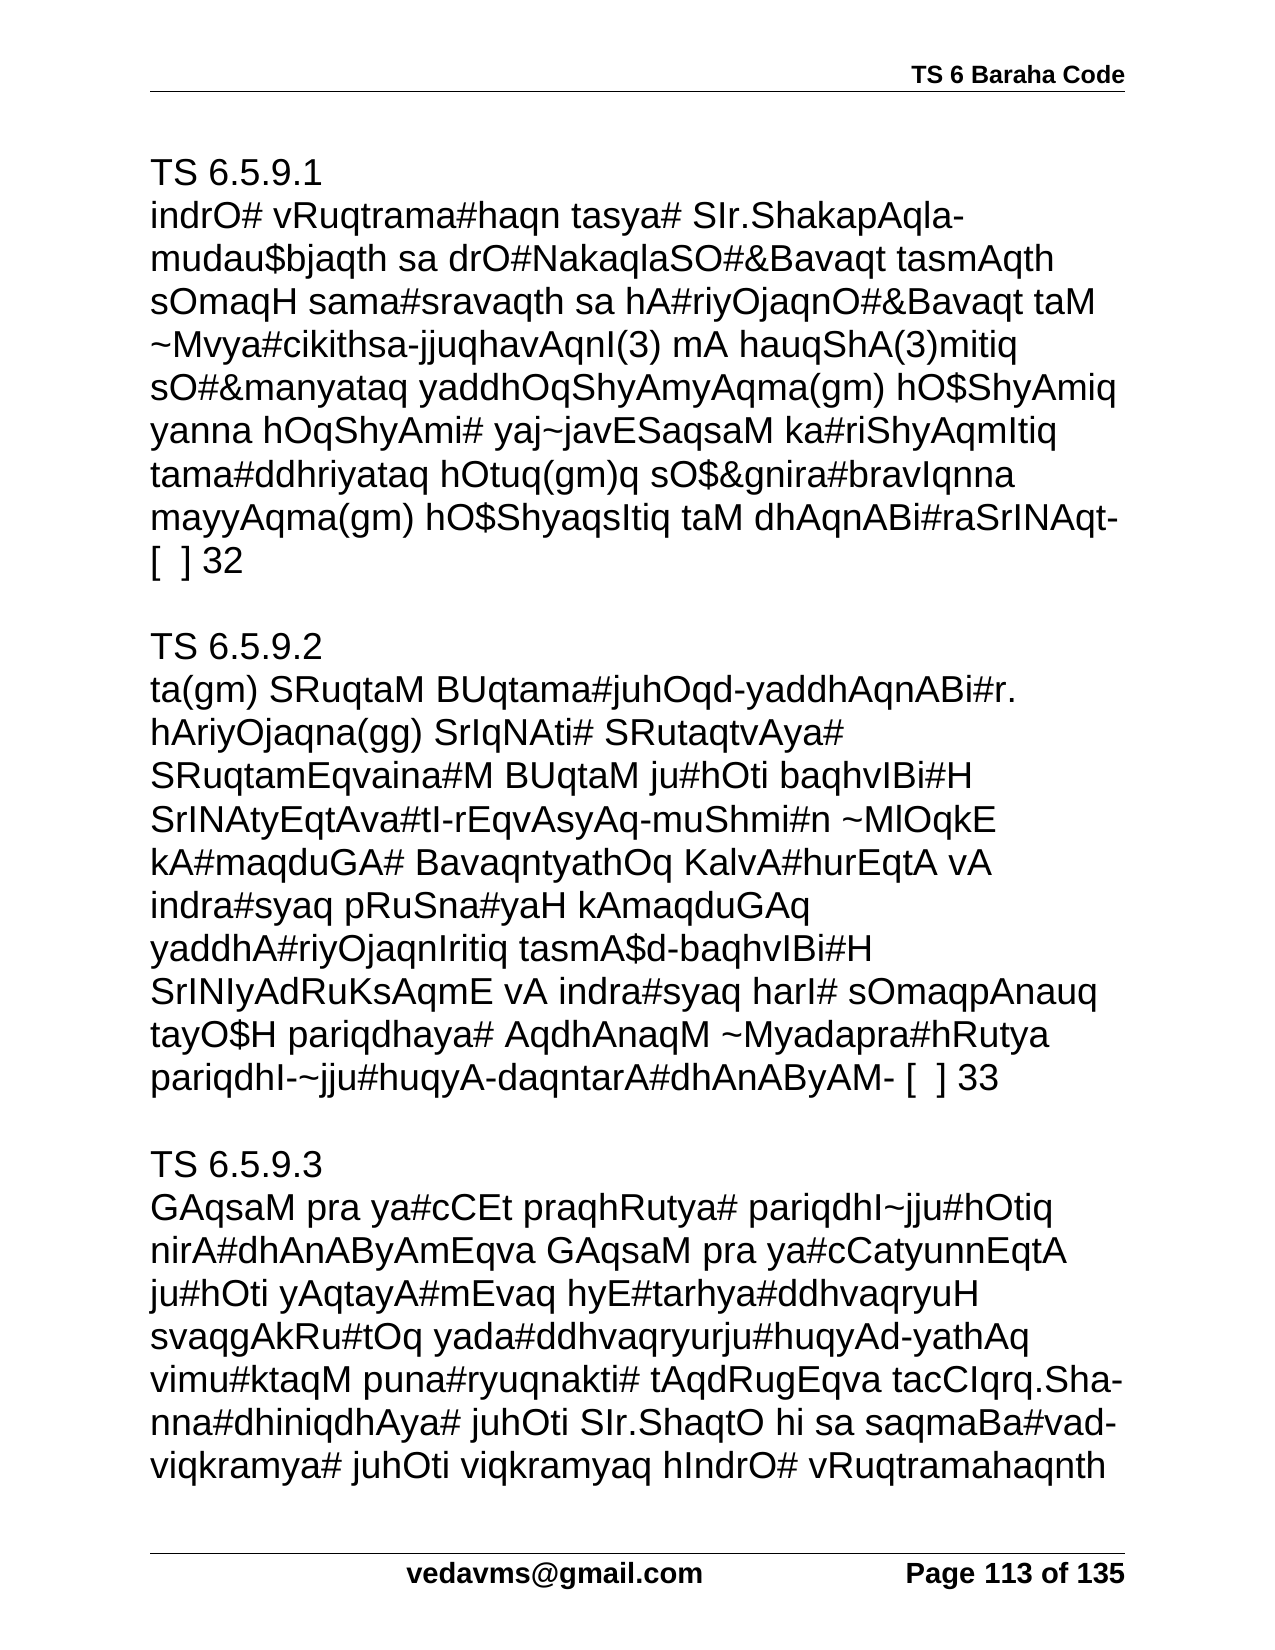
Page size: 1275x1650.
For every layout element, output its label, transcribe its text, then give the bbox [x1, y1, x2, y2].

text TS 6.5.9.2 [150, 624, 1125, 667]
text TS 6.5.9.1 [150, 150, 1125, 193]
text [150, 1185, 1125, 1487]
text ta(gm) SRuqtaM BUqtama#juhOqd-yaddhAqnABi#r. hAriyOjaqna(gg) SrIqNAti# SRutaqtvAya# SRuqtamEqvaina#M BUqtaM ju#hOti baqhvIBi#H SrINAtyEqtAva#tI-rEqvAsyAq-muShmi#n ~MlOqkE kA#maqduGA# BavaqntyathOq KalvA#hurEqtA vA indra#syaq pRuSna#yaH kAmaqduGAq yaddhA#riyOjaqnIritiq tasmA$d-baqhvIBi#H SrINIyAdRuKsAqmE vA indra#syaq harI# sOmaqpAnauq tayO$H pariqdhaya# AqdhAnaqM ~Myadapra#hRutya pariqdhI-~jju#huqyA-daqntarA#dhAnAByAM- [ ] 33 [150, 667, 1125, 1099]
text TS 6.5.9.3 [150, 1142, 1125, 1185]
text indrO# vRuqtrama#haqn tasya# SIr.ShakapAqla-mudau$bjaqth sa drO#NakaqlaSO#&Bavaqt tasmAqth sOmaqH sama#sravaqth sa hA#riyOjaqnO#&Bavaqt taM ~Mvya#cikithsa-jjuqhavAqnI(3) mA hauqShA(3)mitiq sO#&manyataq yaddhOqShyAmyAqma(gm) hO$ShyAmiq yanna hOqShyAmi# yaj~javESaqsaM ka#riShyAqmItiq tama#ddhriyataq hOtuq(gm)q sO$&gnira#bravIqnna mayyAqma(gm) hO$ShyaqsItiq taM dhAqnABi#raSrINAqt- [ ] 32 [150, 193, 1125, 581]
